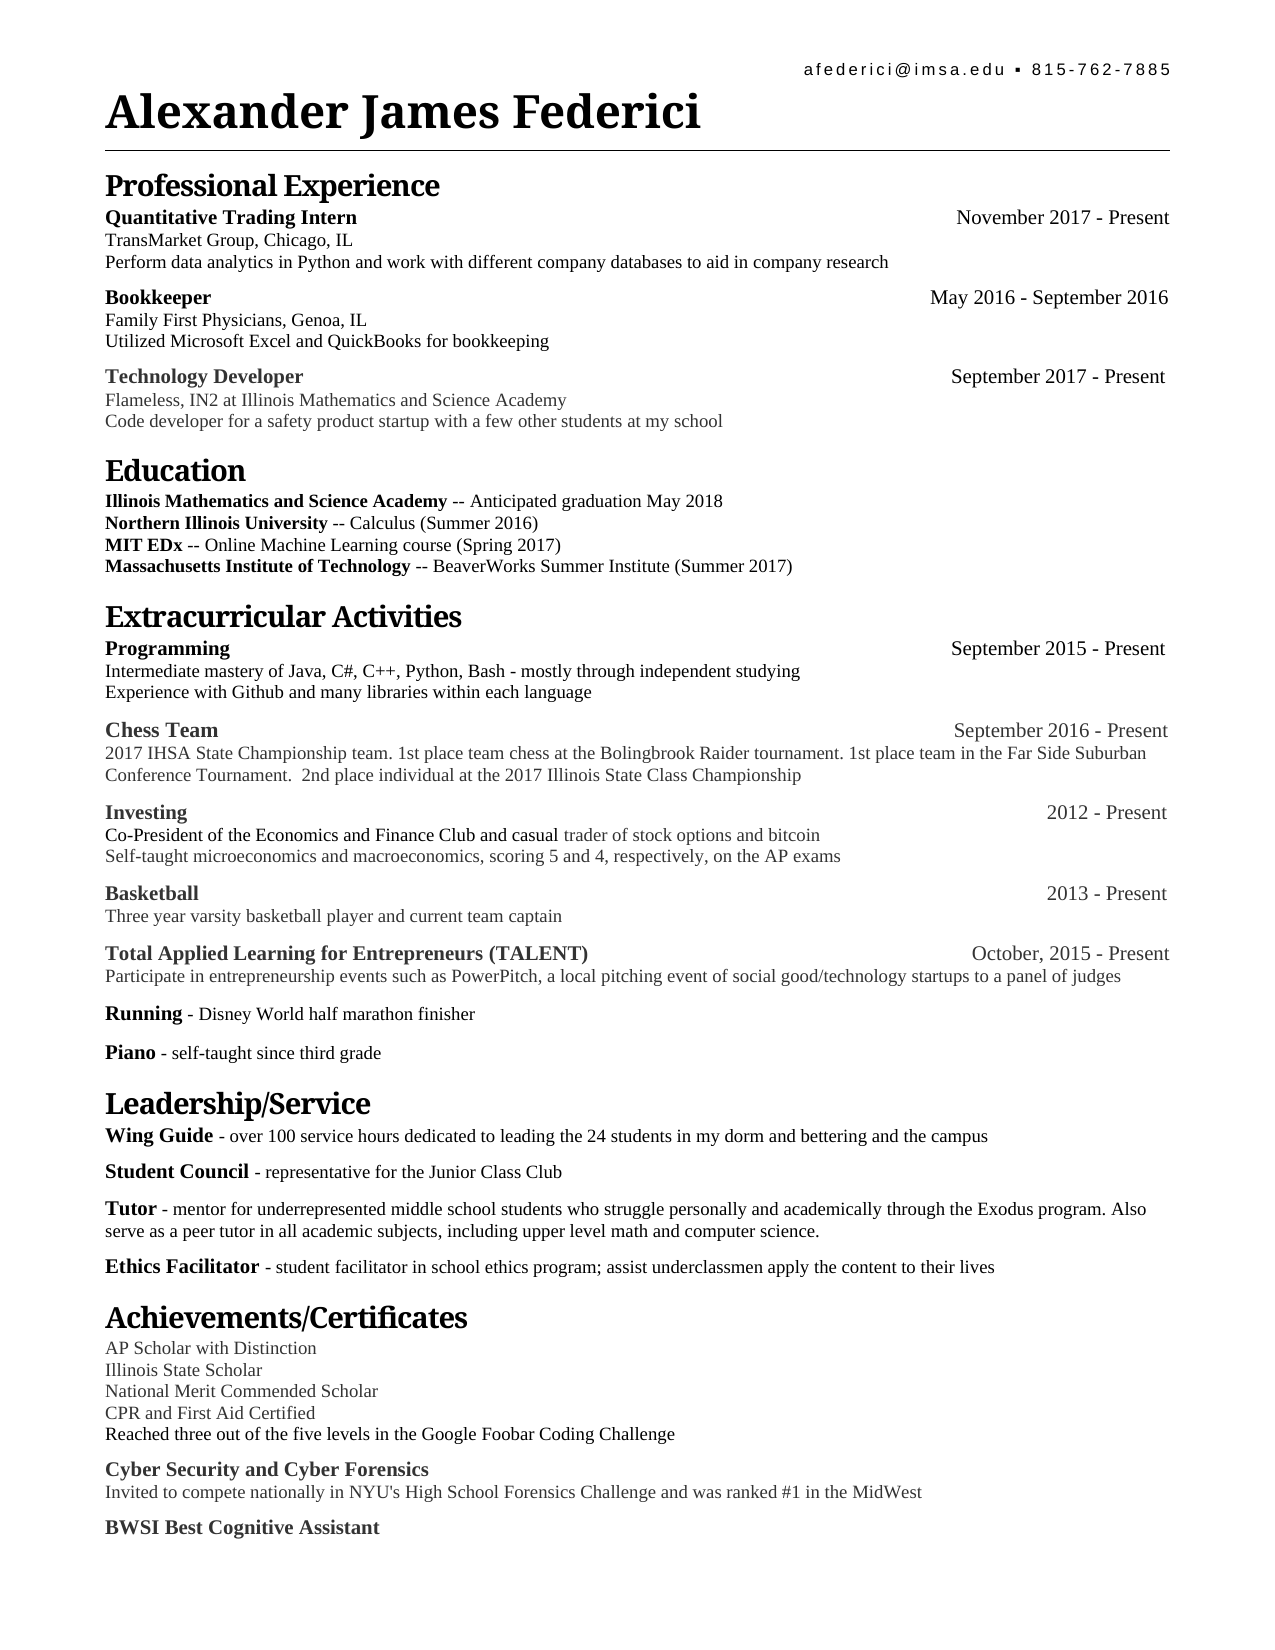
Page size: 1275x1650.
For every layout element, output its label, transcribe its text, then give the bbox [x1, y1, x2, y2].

subtitle Extracurricular Activities [105, 596, 1170, 636]
subtitle Leadership/Service [105, 1083, 1170, 1123]
subtitle Achievements/Certificates [105, 1297, 1170, 1337]
text Ethics Facilitator - student facilitator in school ethics program; assist underclassmen apply the content to their lives [105, 1254, 1170, 1278]
text Family First Physicians, Genoa, IL [105, 309, 1170, 330]
text Cyber Security and Cyber Forensics [105, 1457, 1170, 1481]
text Invited to compete nationally in NYU's High School Forensics Challenge and was ranked #1 in the MidWest [105, 1481, 1170, 1503]
text Tutor - mentor for underrepresented middle school students who struggle personally and academically through the Exodus program. Also serve as a peer tutor in all academic subjects, including upper level math and computer science. [105, 1196, 1170, 1241]
text Participate in entrepreneurship events such as PowerPitch, a local pitching event of social good/technology startups to a panel of judges [105, 965, 1170, 987]
text CPR and First Aid Certified [105, 1402, 1170, 1423]
text MIT EDx -- Online Machine Learning course (Spring 2017) [105, 533, 1170, 555]
text Programming September 2015 - Present [105, 636, 1170, 659]
text TransMarket Group, Chicago, IL [105, 229, 1170, 251]
text Three year varsity basketball player and current team captain [105, 905, 1170, 927]
text Co-President of the Economics and Finance Club and casual trader of stock options and bitcoin [105, 824, 1170, 845]
text National Merit Commended Scholar [105, 1380, 1170, 1402]
text Massachusetts Institute of Technology -- BeaverWorks Summer Institute (Summer 2017) [105, 555, 1170, 577]
text Quantitative Trading Intern November 2017 - Present [105, 205, 1170, 229]
text Bookkeeper May 2016 - September 2016 [105, 285, 1170, 309]
text Total Applied Learning for Entrepreneurs (TALENT) October, 2015 - Present [105, 941, 1170, 965]
text Running - Disney World half marathon finisher [105, 1001, 1170, 1025]
text Intermediate mastery of Java, C#, C++, Python, Bash - mostly through independent studying [105, 659, 1170, 681]
text AP Scholar with Distinction [105, 1337, 1170, 1358]
text Northern Illinois University -- Calculus (Summer 2016) [105, 512, 1170, 533]
text BWSI Best Cognitive Assistant [105, 1515, 1170, 1539]
text Piano - self-taught since third grade [105, 1040, 1170, 1064]
text afederici@imsa.edu ▪ 815-762-7885 [105, 60, 1170, 79]
text Wing Guide - over 100 service hours dedicated to leading the 24 students in my dorm and bettering and the campus [105, 1123, 1170, 1147]
text Basketball 2013 - Present [105, 881, 1170, 905]
text Student Council - representative for the Junior Class Club [105, 1159, 1170, 1183]
text Illinois Mathematics and Science Academy -- Anticipated graduation May 2018 [105, 490, 1170, 512]
text Technology Developer September 2017 - Present [105, 364, 1170, 388]
text Utilized Microsoft Excel and QuickBooks for bookkeeping [105, 330, 1170, 352]
text Flameless, IN2 at Illinois Mathematics and Science Academy [105, 388, 1170, 410]
text Experience with Github and many libraries within each language [105, 681, 1170, 703]
text Investing 2012 - Present [105, 800, 1170, 824]
text Self-taught microeconomics and macroeconomics, scoring 5 and 4, respectively, on the AP exams [105, 845, 1170, 867]
subtitle Professional Experience [105, 165, 1170, 205]
subtitle Alexander James Federici [105, 79, 1170, 150]
text Code developer for a safety product startup with a few other students at my school [105, 410, 1170, 432]
text Perform data analytics in Python and work with different company databases to aid in company research [105, 251, 1170, 272]
text Reached three out of the five levels in the Google Foobar Coding Challenge [105, 1423, 1170, 1445]
subtitle Education [105, 451, 1170, 490]
text Chess Team September 2016 - Present 2017 IHSA State Championship team. 1st place team chess at the Bolingbrook Raider tournament. 1st place team in the Far Side Suburban Conference Tournament. 2nd place individual at the 2017 Illinois State Class Championship [105, 717, 1170, 785]
text Illinois State Scholar [105, 1358, 1170, 1380]
